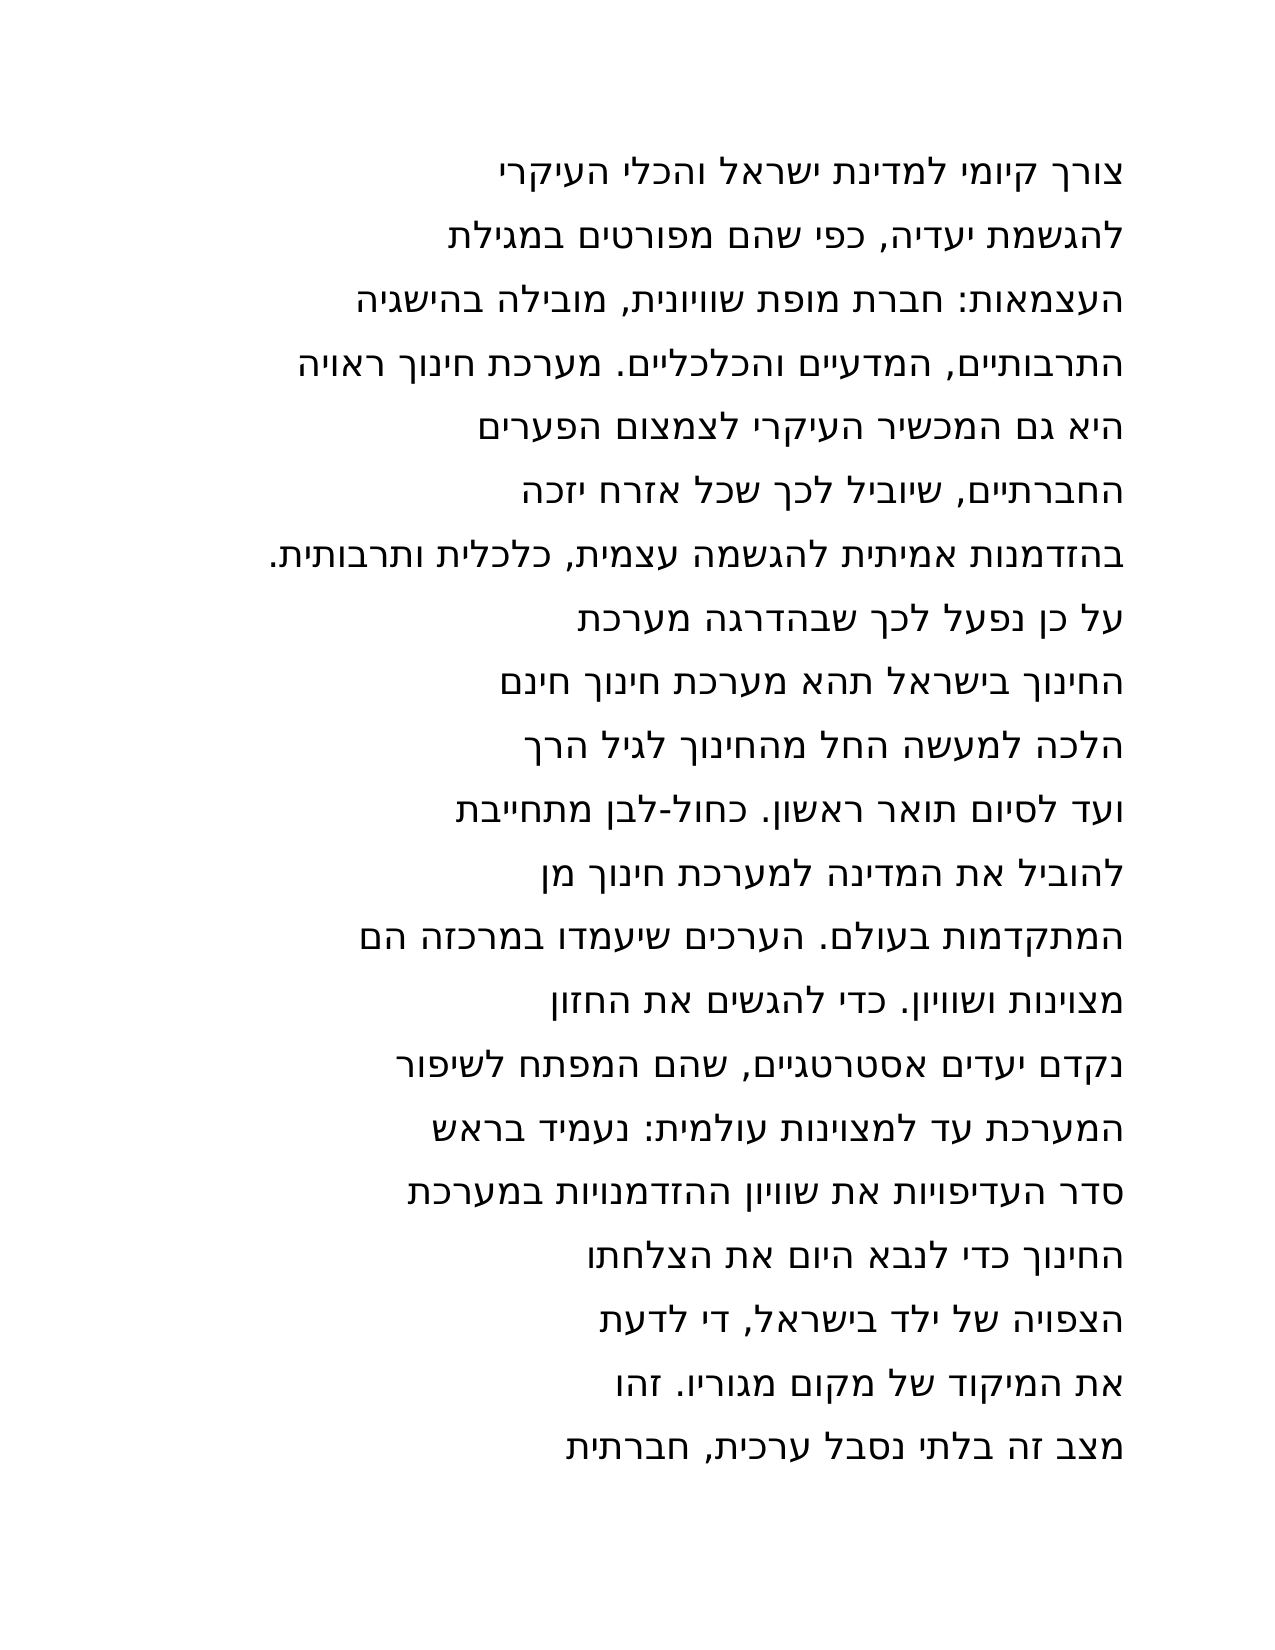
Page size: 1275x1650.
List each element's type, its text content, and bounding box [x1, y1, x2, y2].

text נקדם יעדים אסטרטגיים, שהם המפתח לשיפור [150, 1042, 1125, 1086]
text בהזדמנות אמיתית להגשמה עצמית, כלכלית ותרבותית. [150, 532, 1125, 576]
text הצפויה של ילד בישראל, די לדעת [150, 1297, 1125, 1341]
text צורך קיומי למדינת ישראל והכלי העיקרי [150, 150, 1125, 194]
text החינוך כדי לנבא היום את הצלחתו [150, 1234, 1125, 1277]
text את המיקוד של מקום מגוריו. זהו [150, 1361, 1125, 1405]
text המתקדמות בעולם. הערכים שיעמדו במרכזה הם [150, 915, 1125, 959]
text ועד לסיום תואר ראשון. כחול-לבן מתחייבת [150, 787, 1125, 831]
text על כן נפעל לכך שבהדרגה מערכת [150, 596, 1125, 640]
text היא גם המכשיר העיקרי לצמצום הפערים [150, 405, 1125, 449]
text הלכה למעשה החל מהחינוך לגיל הרך [150, 724, 1125, 767]
text החינוך בישראל תהא מערכת חינוך חינם [150, 660, 1125, 704]
text להוביל את המדינה למערכת חינוך מן [150, 851, 1125, 895]
text להגשמת יעדיה, כפי שהם מפורטים במגילת [150, 214, 1125, 257]
text מצב זה בלתי נסבל ערכית, חברתית [150, 1425, 1125, 1469]
text מצוינות ושוויון. כדי להגשים את החזון [150, 979, 1125, 1022]
text התרבותיים, המדעיים והכלכליים. מערכת חינוך ראויה [150, 341, 1125, 385]
text החברתיים, שיוביל לכך שכל אזרח יזכה [150, 469, 1125, 512]
text המערכת עד למצוינות עולמית: נעמיד בראש [150, 1106, 1125, 1150]
text העצמאות: חברת מופת שוויונית, מובילה בהישגיה [150, 277, 1125, 321]
text סדר העדיפויות את שוויון ההזדמנויות במערכת [150, 1170, 1125, 1214]
